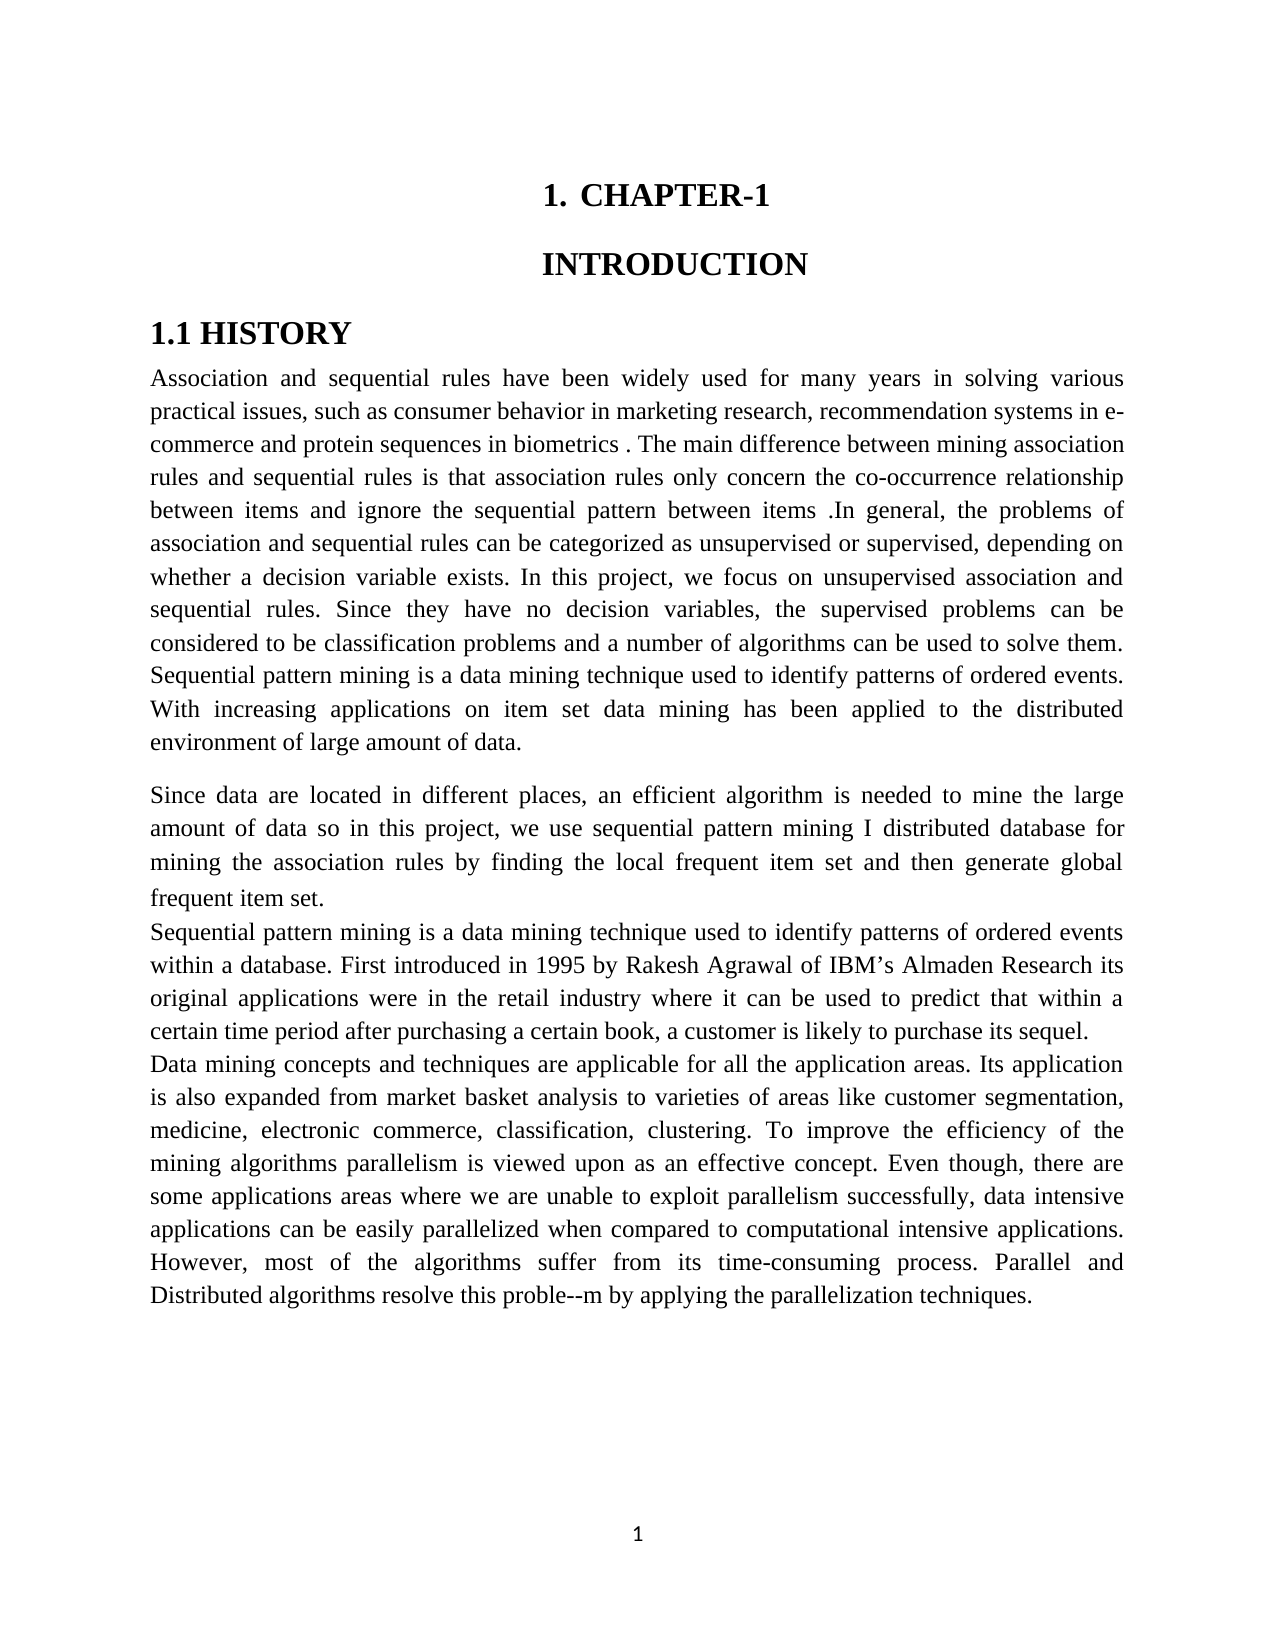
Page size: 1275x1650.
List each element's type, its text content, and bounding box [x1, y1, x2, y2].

title 1.1 HISTORY [150, 313, 1125, 351]
text Association and sequential rules have been widely used for many years in solving various practical issues, such as consumer behavior in marketing research, recommendation systems in e-commerce and protein sequences in biometrics . The main difference between mining association rules and sequential rules is that association rules only concern the co-occurrence relationship between items and ignore the sequential pattern between items .In general, the problems of association and sequential rules can be categorized as unsupervised or supervised, depending on whether a decision variable exists. In this project, we focus on unsupervised association and sequential rules. Since they have no decision variables, the supervised problems can be considered to be classification problems and a number of algorithms can be used to solve them. Sequential pattern mining is a data mining technique used to identify patterns of ordered events. With increasing applications on item set data mining has been applied to the distributed environment of large amount of data. [150, 363, 1125, 755]
title INTRODUCTION [225, 244, 1125, 282]
text Sequential pattern mining is a data mining technique used to identify patterns of ordered events within a database. First introduced in 1995 by Rakesh Agrawal of IBM’s Almaden Research its original applications were in the retail industry where it can be used to predict that within a certain time period after purchasing a certain book, a customer is likely to purchase its sequel. [150, 917, 1125, 1045]
text Data mining concepts and techniques are applicable for all the application areas. Its application is also expanded from market basket analysis to varieties of areas like customer segmentation, medicine, electronic commerce, classification, clustering. To improve the efficiency of the mining algorithms parallelism is viewed upon as an effective concept. Even though, there are some applications areas where we are unable to exploit parallelism successfully, data intensive applications can be easily parallelized when compared to computational intensive applications. However, most of the algorithms suffer from its time-consuming process. Parallel and Distributed algorithms resolve this proble--m by applying the parallelization techniques. [150, 1049, 1125, 1309]
text Since data are located in different places, an efficient algorithm is needed to mine the large amount of data so in this project, we use sequential pattern mining I distributed database for mining the association rules by finding the local frequent item set and then generate global frequent item set. [150, 781, 1125, 912]
title CHAPTER-1 [187, 175, 1125, 213]
